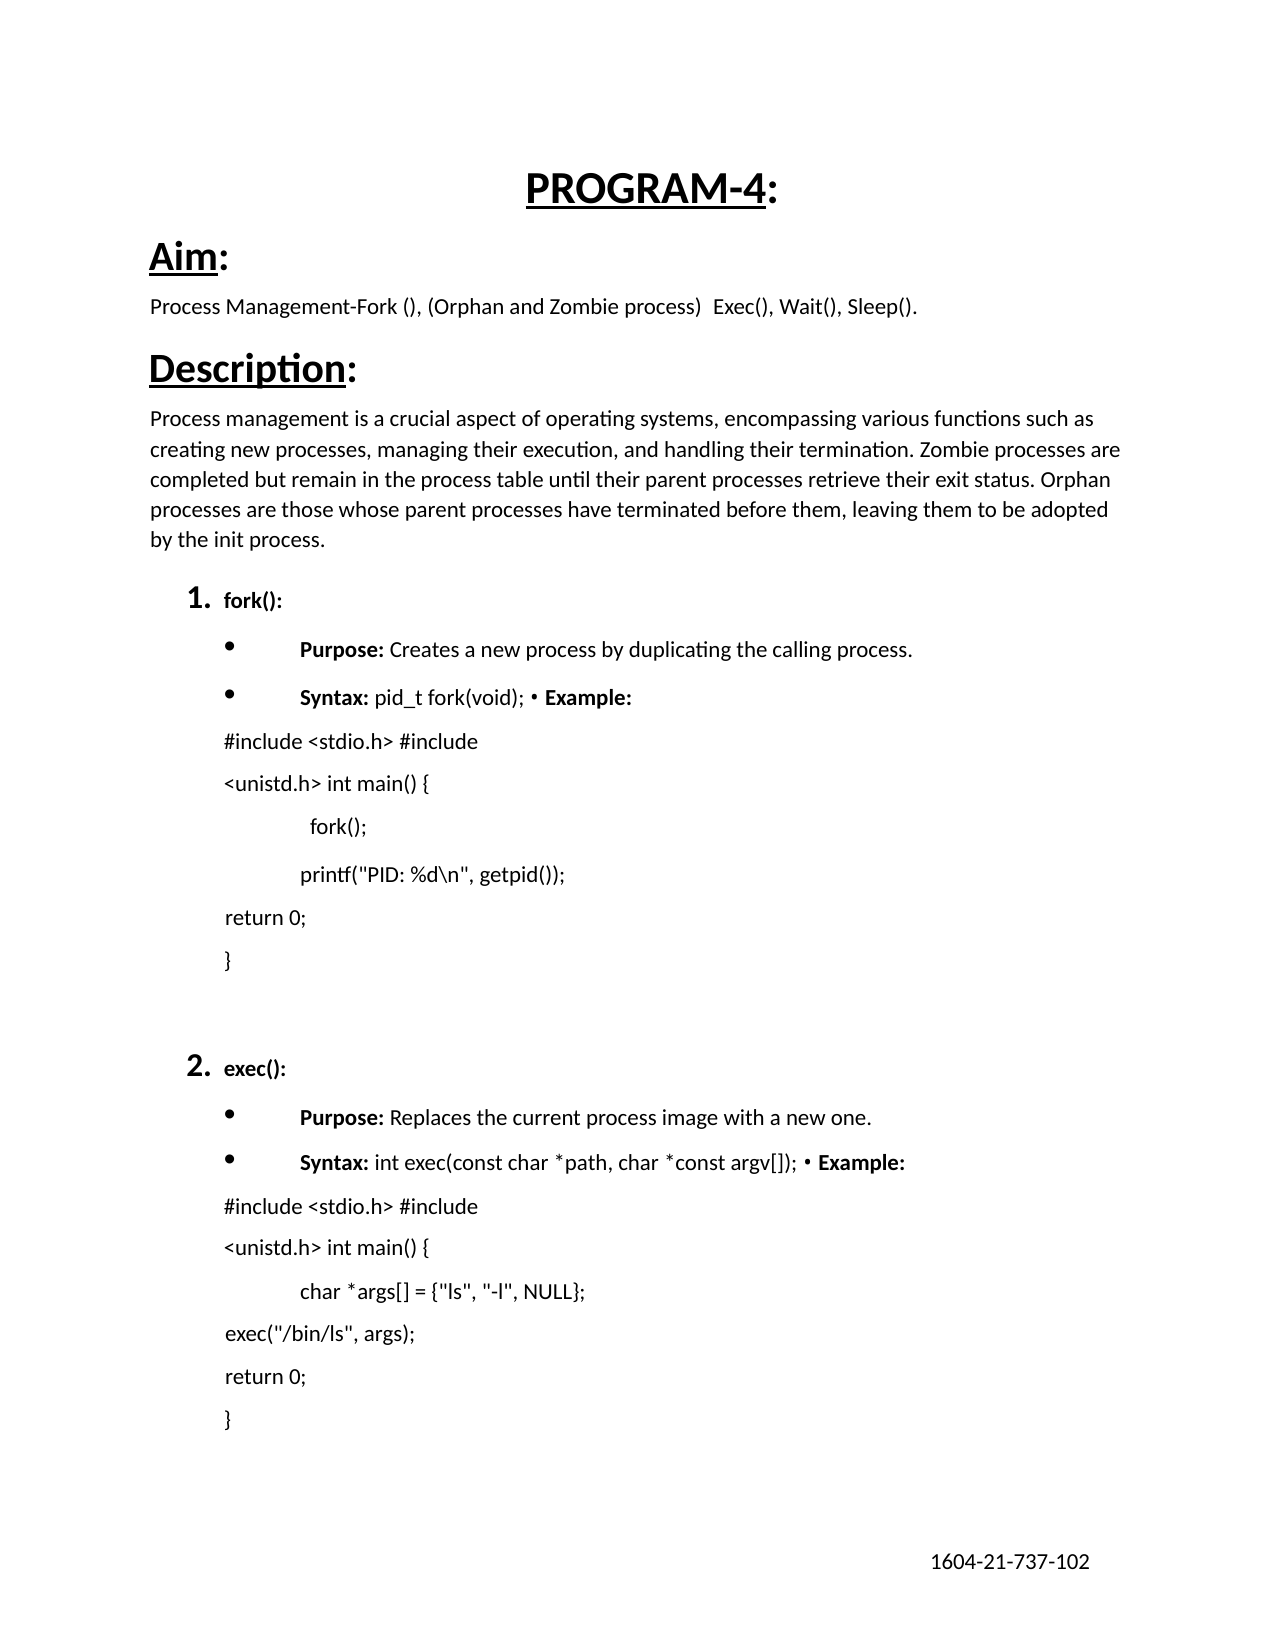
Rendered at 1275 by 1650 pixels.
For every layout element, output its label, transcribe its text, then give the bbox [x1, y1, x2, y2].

text } [223, 1405, 1123, 1433]
text PROGRAM-4: [206, 158, 1098, 214]
text Description: [148, 342, 1123, 393]
list Purpose: Creates a new process by duplicating the calling process. [223, 626, 1064, 665]
text Aim: [148, 230, 1123, 281]
text return 0; [150, 903, 772, 931]
text #include <stdio.h> #include <unistd.h> int main() { [223, 1192, 531, 1261]
text #include <stdio.h> #include <unistd.h> int main() { [223, 727, 531, 797]
list Syntax: pid_t fork(void); • Example: [223, 674, 1064, 712]
list exec(): [186, 1044, 1123, 1084]
text char *args[] = {"ls", "-l", NULL}; exec("/bin/ls", args); return 0; [150, 1277, 709, 1390]
list Syntax: int exec(const char *path, char *const argv[]); • Example: [223, 1138, 1064, 1177]
text fork(); [150, 812, 1123, 840]
list Purpose: Replaces the current process image with a new one. [223, 1094, 1064, 1133]
text } [223, 946, 1123, 974]
text Process Management-Fork (), (Orphan and Zombie process) Exec(), Wait(), Sleep(). [150, 292, 1049, 320]
text printf("PID: %d\n", getpid()); [150, 860, 772, 888]
text Process management is a crucial aspect of operating systems, encompassing various functions such as creating new processes, managing their execution, and handling their termination. Zombie processes are completed but remain in the process table until their parent processes retrieve their exit status. Orphan processes are those whose parent processes have terminated before them, leaving them to be adopted by the init process. [150, 404, 1123, 553]
list fork(): [186, 576, 1123, 616]
